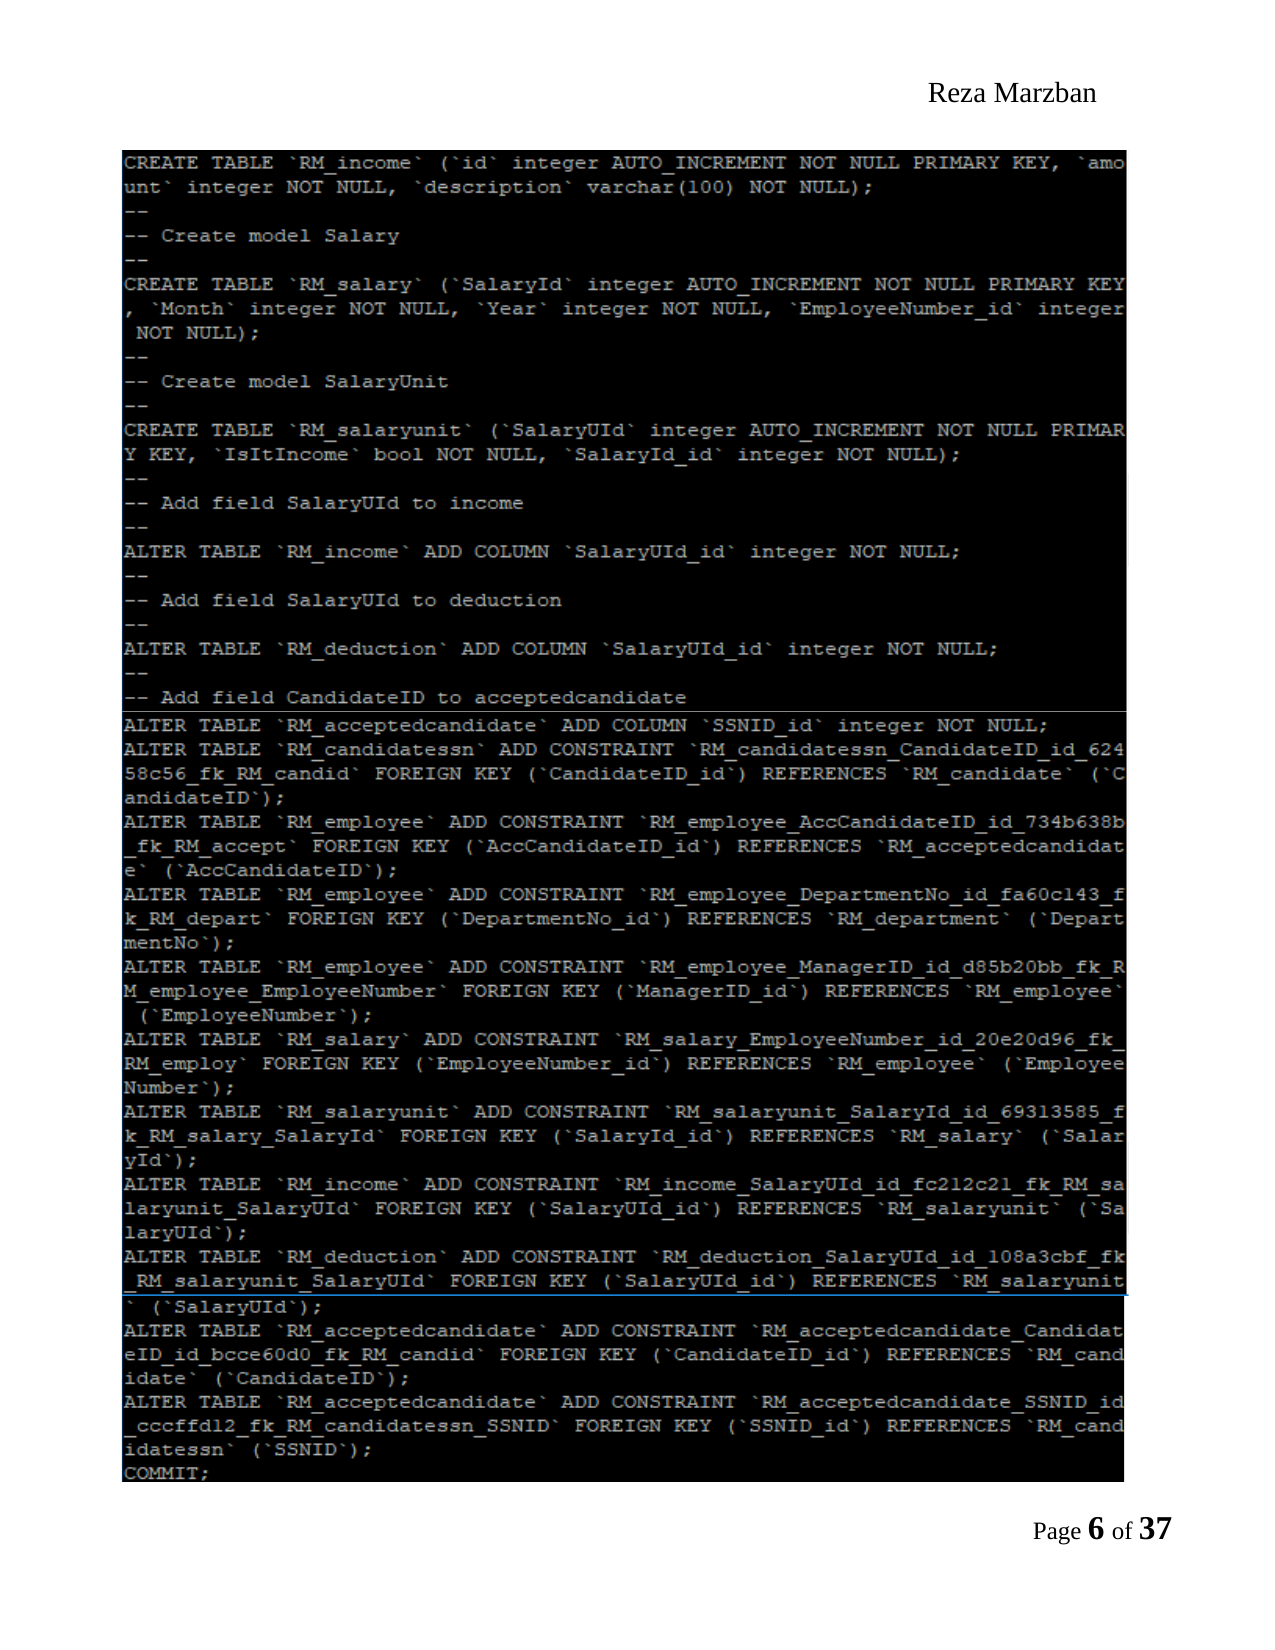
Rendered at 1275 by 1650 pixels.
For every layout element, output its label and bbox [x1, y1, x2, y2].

picture [121, 150, 1129, 1482]
